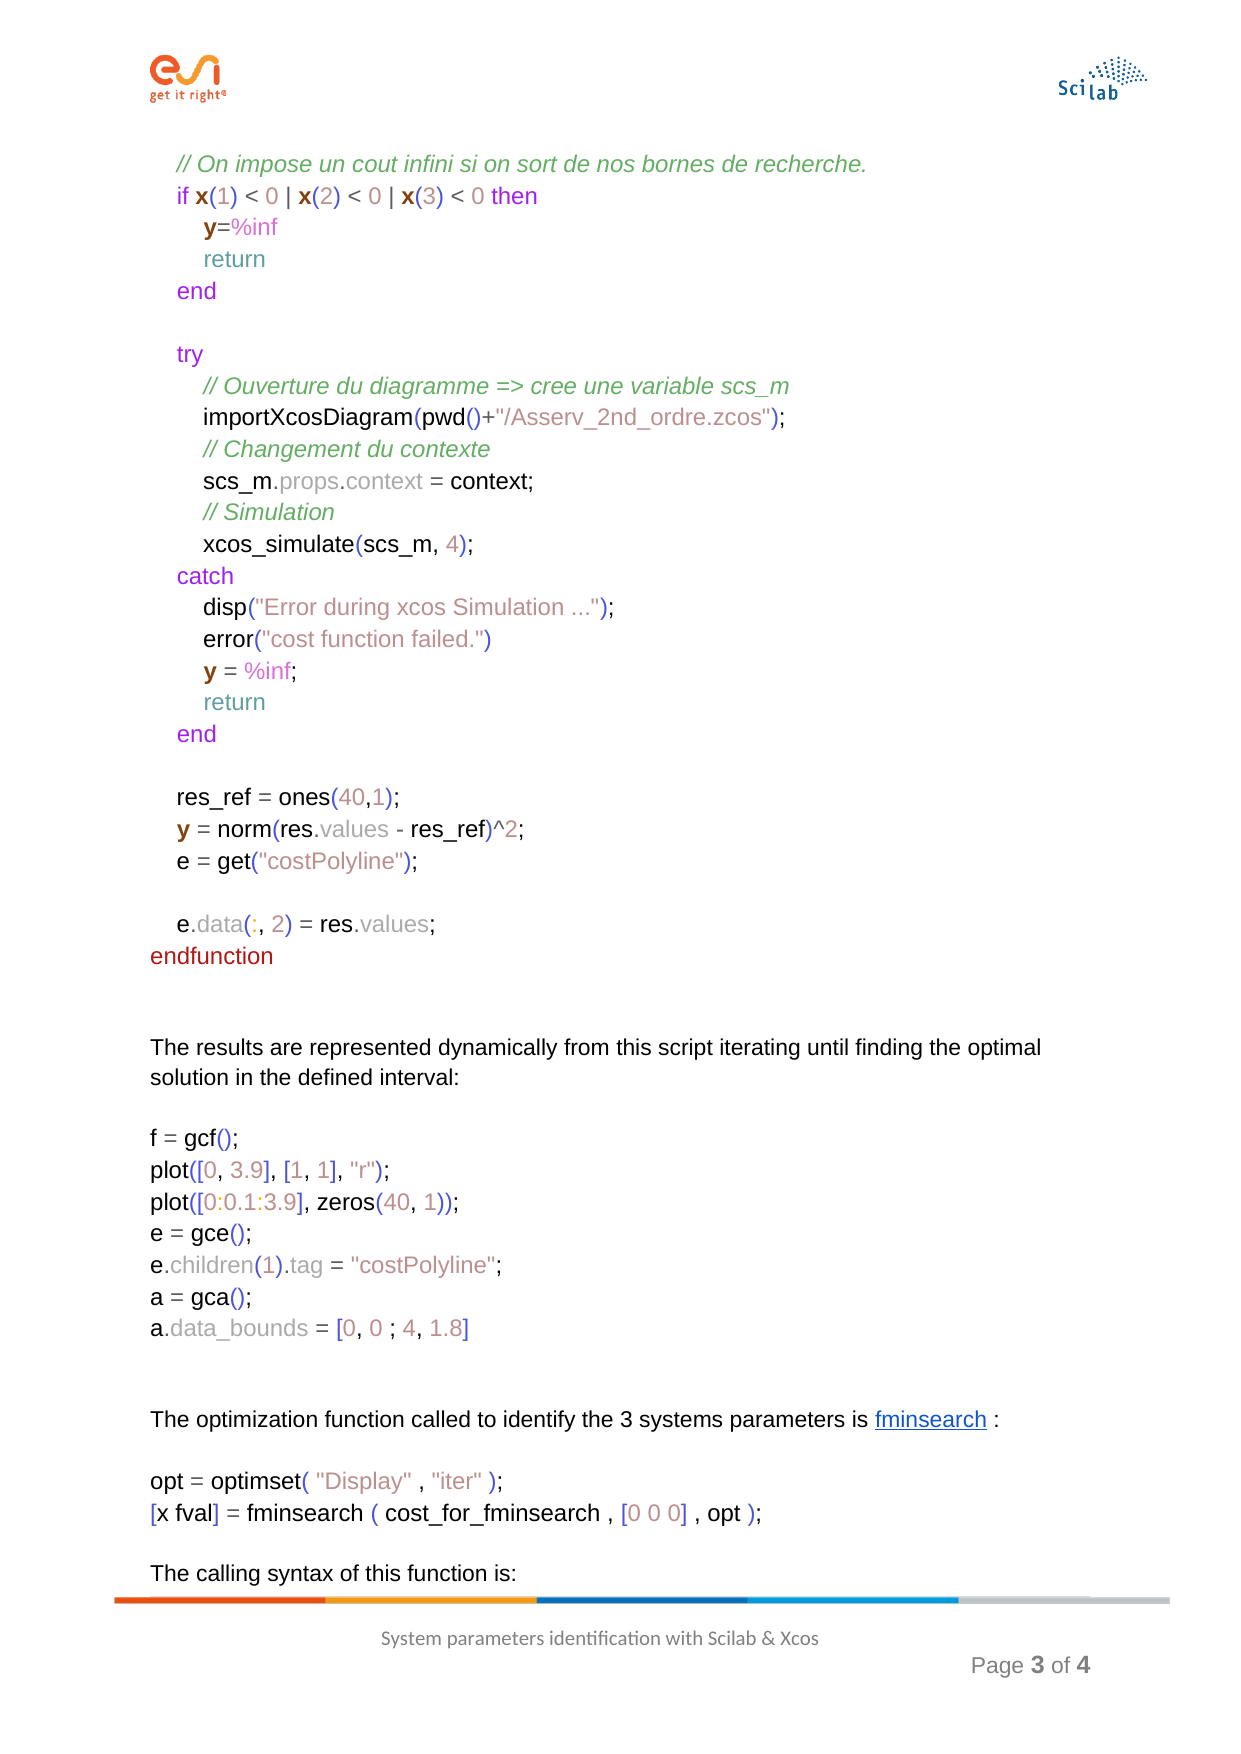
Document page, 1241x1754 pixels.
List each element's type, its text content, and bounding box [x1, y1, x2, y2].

text The calling syntax of this function is: [150, 1560, 1090, 1587]
picture [1054, 53, 1152, 105]
text opt = optimset( "Display" , "iter" ); [x fval] = fminsearch ( cost_for_fminsearch , [0 0 0] , opt ); [150, 1467, 1090, 1526]
text The results are represented dynamically from this script iterating until finding the optimal solution in the defined interval: [150, 1034, 1090, 1090]
text The optimization function called to identify the 3 systems parameters is fminsearch : [150, 1406, 1090, 1433]
picture [109, 1588, 1231, 1609]
picture [150, 52, 227, 104]
text f = gcf(); plot([0, 3.9], [1, 1], "r"); plot([0:0.1:3.9], zeros(40, 1)); e = gce(); e.children(1).tag = "costPolyline"; a = gca(); a.data_bounds = [0, 0 ; 4, 1.8] [150, 1124, 1090, 1342]
